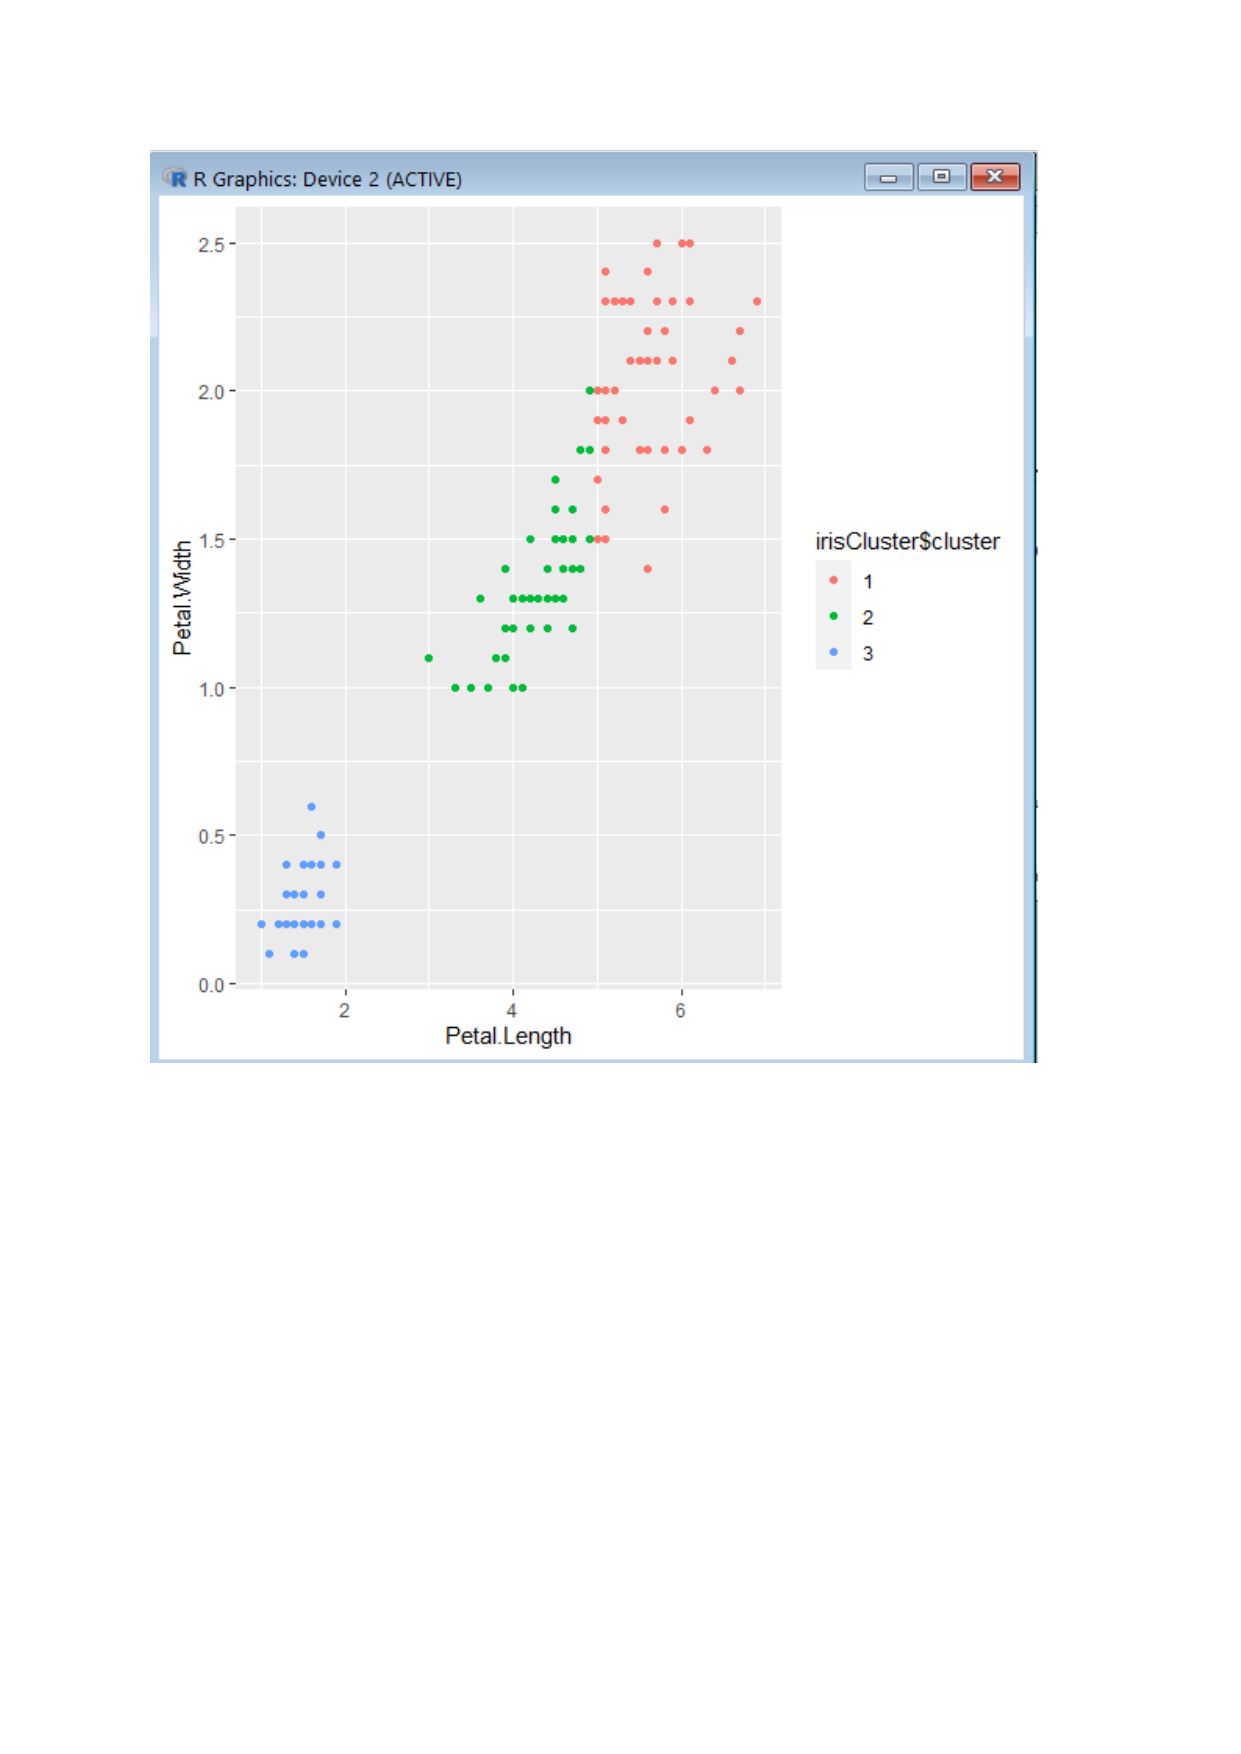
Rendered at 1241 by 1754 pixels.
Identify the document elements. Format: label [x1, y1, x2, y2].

picture [150, 150, 1038, 1063]
